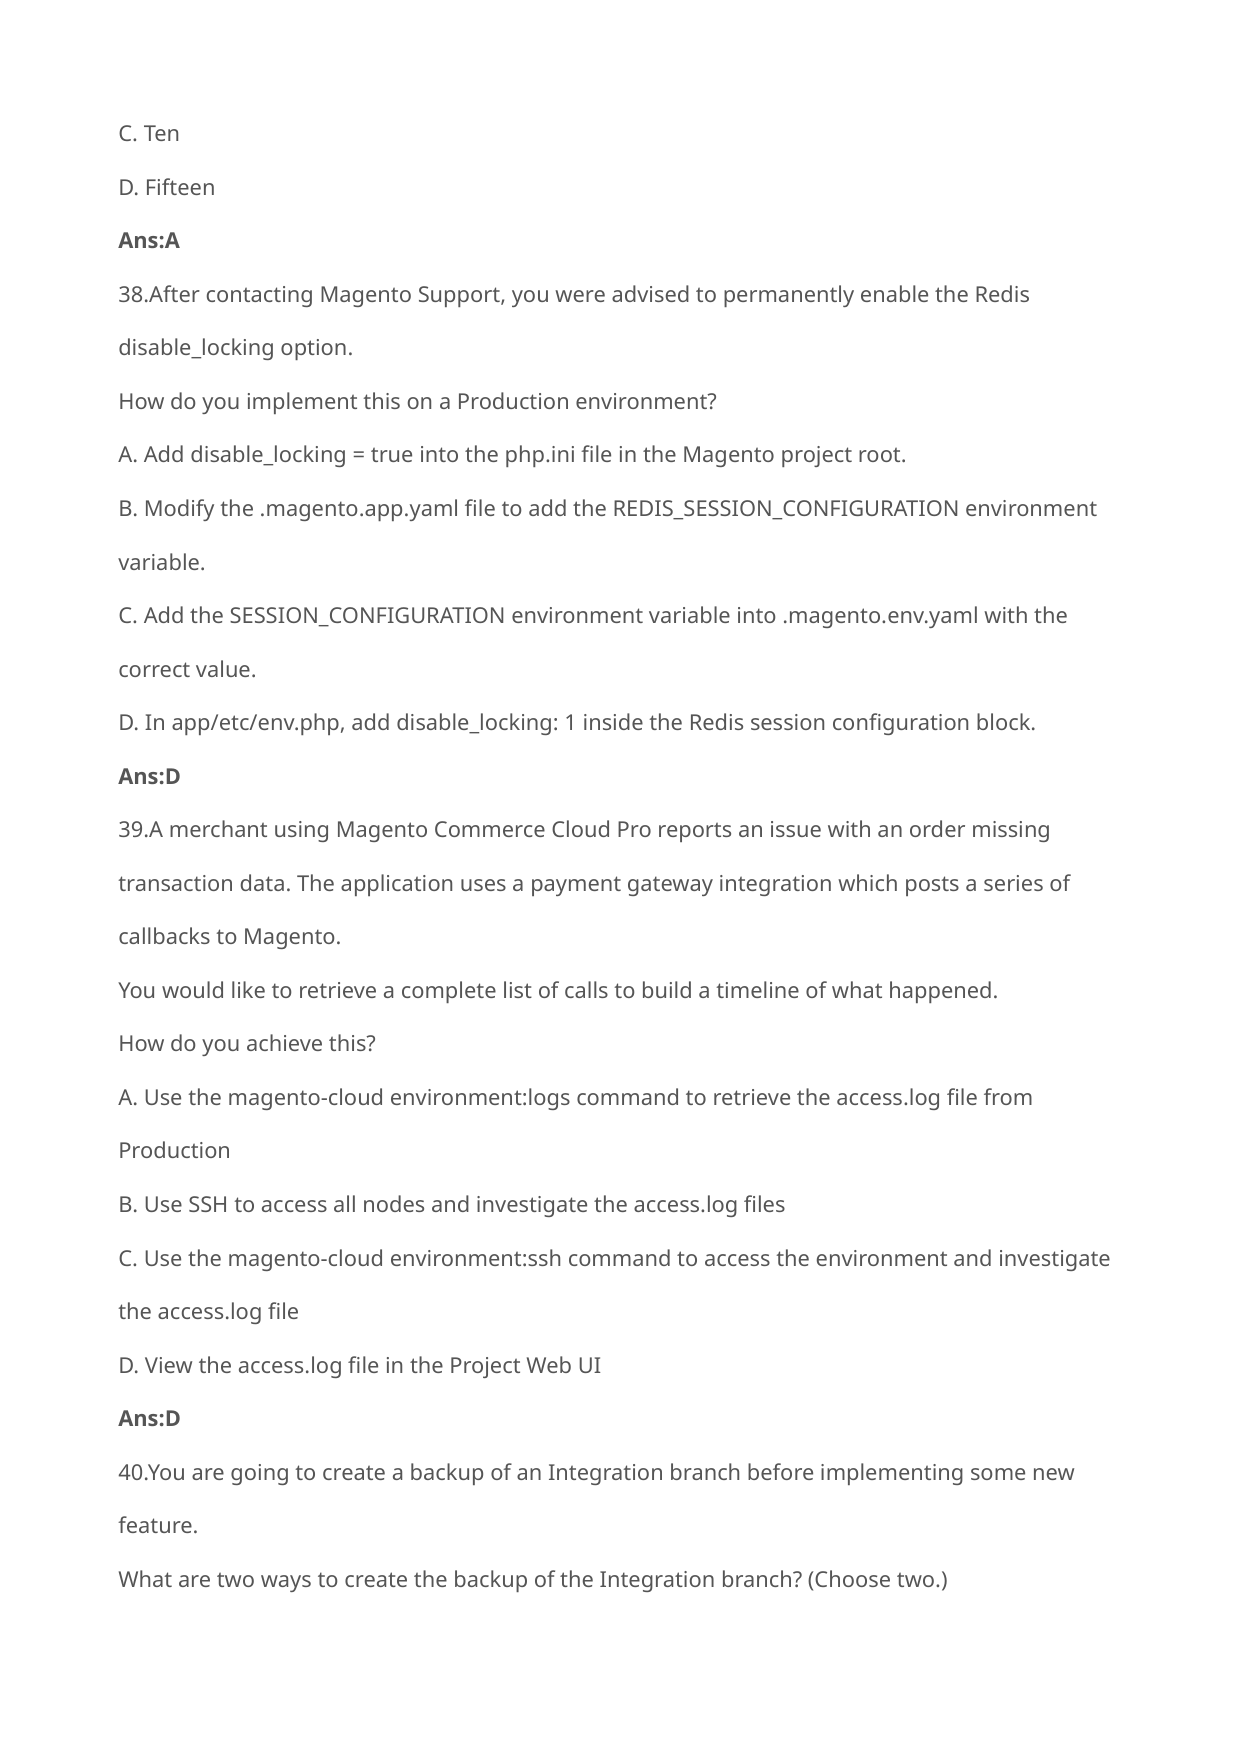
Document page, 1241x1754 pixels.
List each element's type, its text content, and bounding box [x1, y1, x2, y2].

text 39.A merchant using Magento Commerce Cloud Pro reports an issue with an order missing transaction data. The application uses a payment gateway integration which posts a series of callbacks to Magento. You would like to retrieve a complete list of calls to build a timeline of what happened. How do you achieve this? A. Use the magento-cloud environment:logs command to retrieve the access.log file from Production B. Use SSH to access all nodes and investigate the access.log files C. Use the magento-cloud environment:ssh command to access the environment and investigate the access.log file D. View the access.log file in the Project Web UI [118, 814, 1122, 1379]
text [118, 1457, 1122, 1593]
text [118, 118, 1122, 201]
text Ans:D [118, 1403, 1122, 1433]
text 38.After contacting Magento Support, you were advised to permanently enable the Redis disable_locking option. How do you implement this on a Production environment? A. Add disable_locking = true into the php.ini file in the Magento project root. B. Modify the .magento.app.yaml file to add the REDIS_SESSION_CONFIGURATION environment variable. C. Add the SESSION_CONFIGURATION environment variable into .magento.env.yaml with the correct value. D. In app/etc/env.php, add disable_locking: 1 inside the Redis session configuration block. [118, 279, 1122, 737]
text Ans:A [118, 225, 1122, 255]
text Ans:D [118, 761, 1122, 790]
